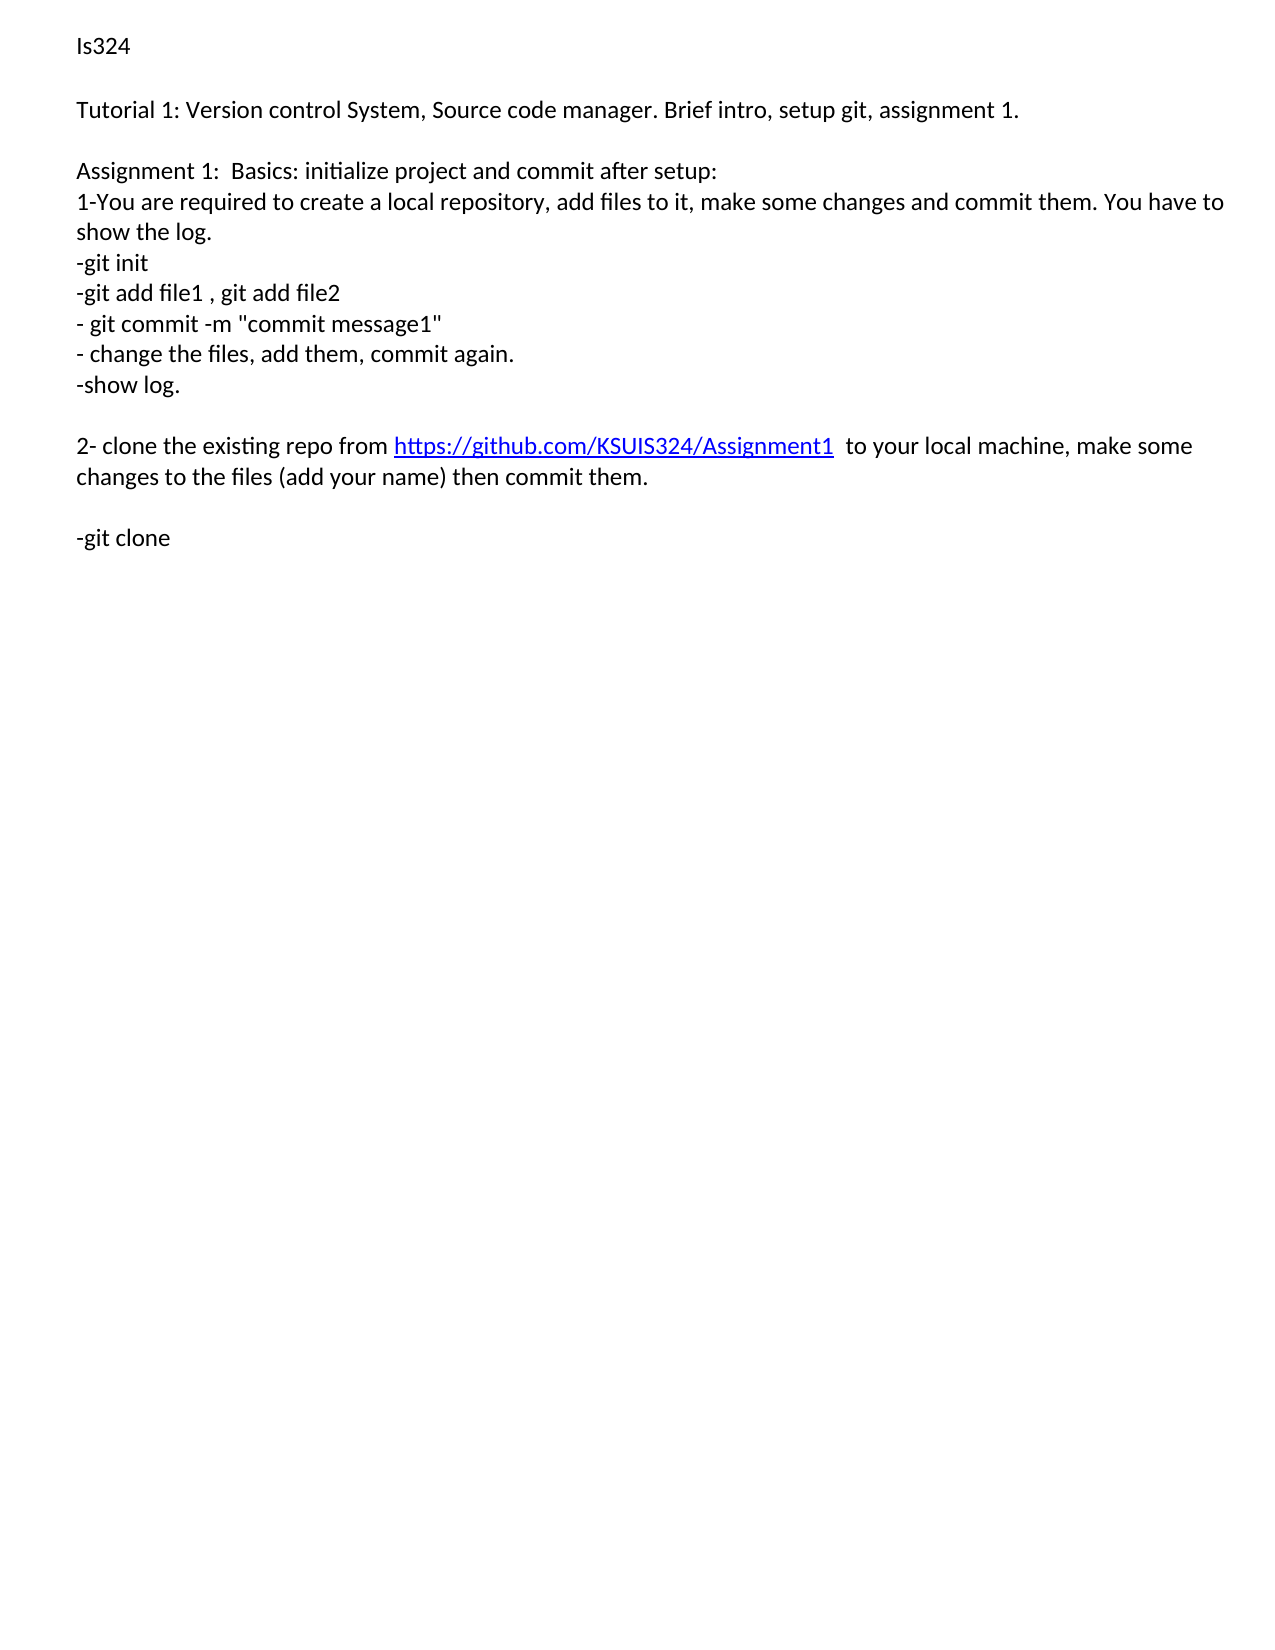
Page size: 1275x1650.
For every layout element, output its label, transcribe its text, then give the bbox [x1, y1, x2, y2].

text 1-You are required to create a local repository, add files to it, make some changes and commit them. You have to show the log. [76, 186, 1228, 247]
text - change the files, add them, commit again. [76, 338, 1228, 369]
text Is324 [76, 31, 1228, 61]
text -git clone [76, 522, 1228, 552]
text -show log. [76, 369, 1228, 399]
text Assignment 1: Basics: initialize project and commit after setup: [76, 155, 1228, 186]
text - git commit -m "commit message1" [76, 308, 1228, 338]
text Tutorial 1: Version control System, Source code manager. Brief intro, setup git, assignment 1. [76, 94, 1228, 125]
text 2- clone the existing repo from https://github.com/KSUIS324/Assignment1 to your local machine, make some changes to the files (add your name) then commit them. [76, 430, 1228, 491]
text -git init [76, 247, 1228, 277]
text -git add file1 , git add file2 [76, 277, 1228, 308]
